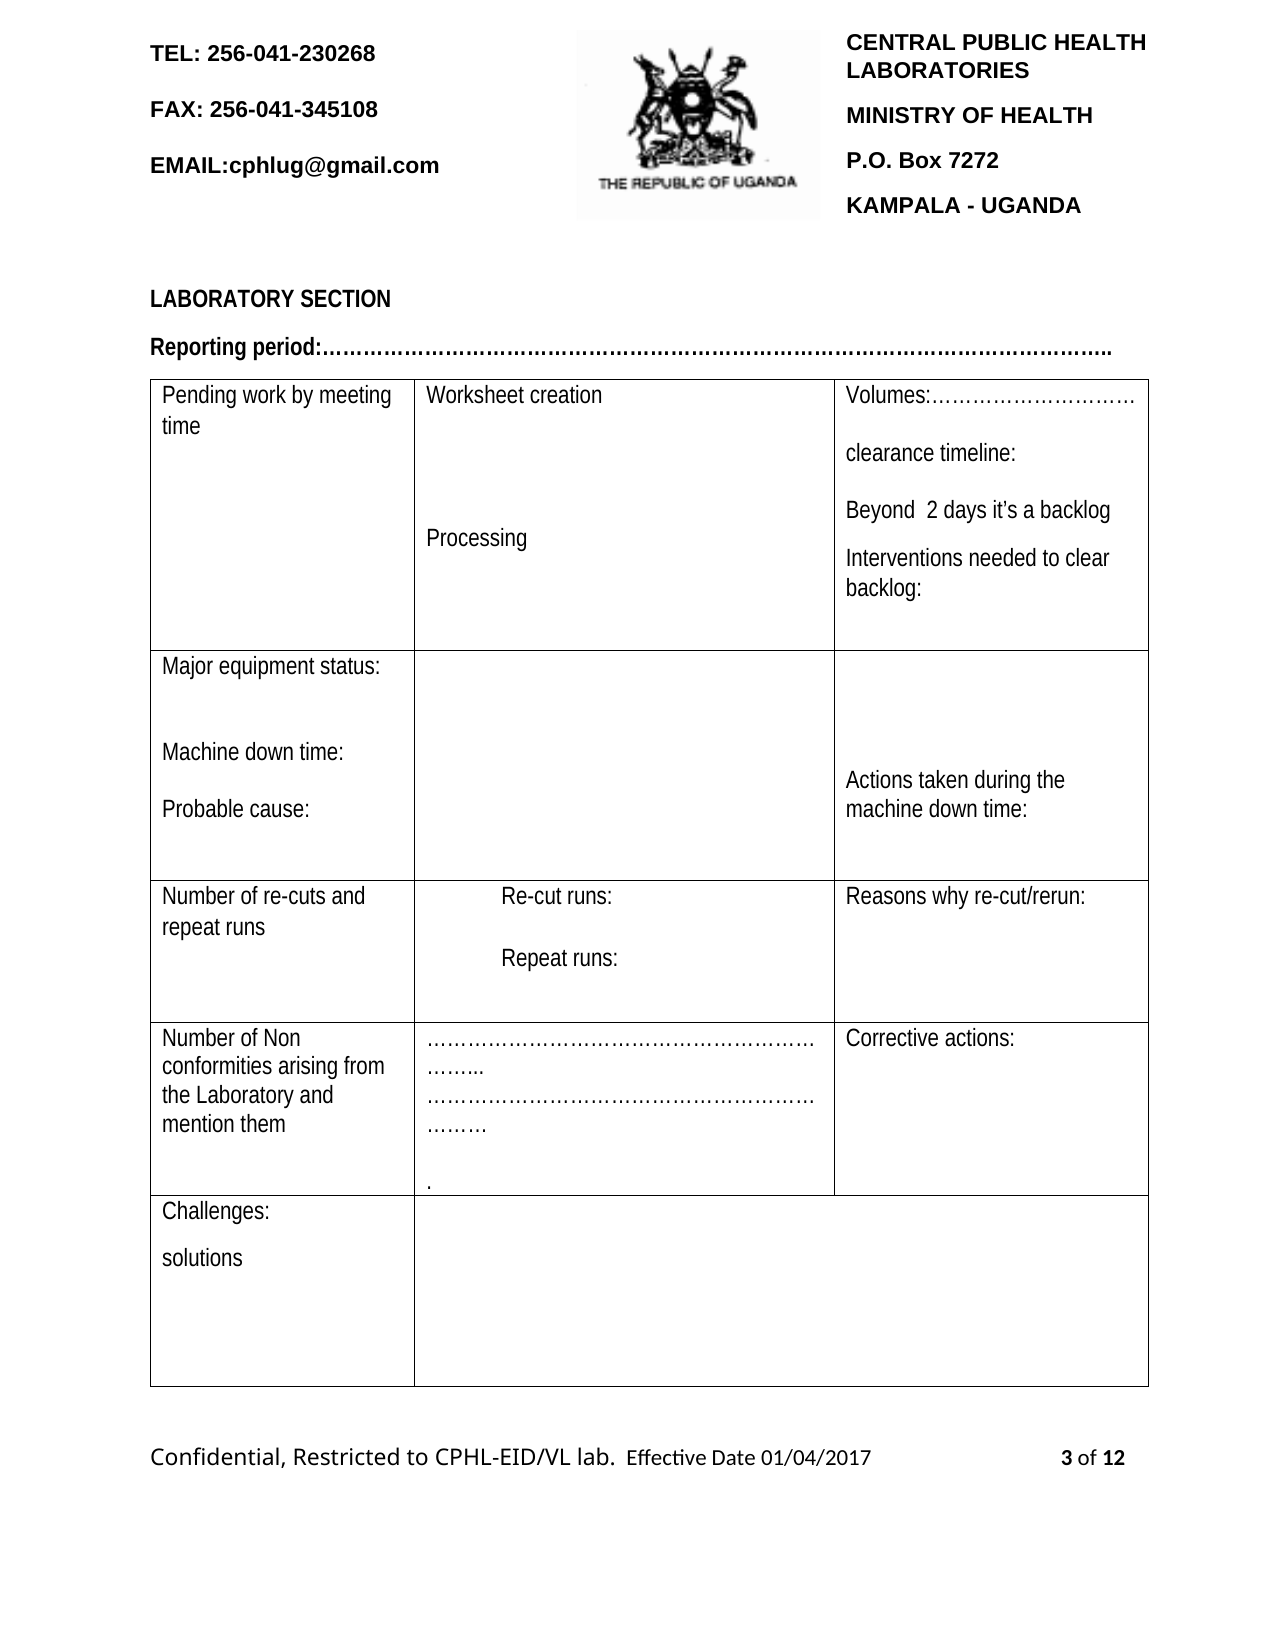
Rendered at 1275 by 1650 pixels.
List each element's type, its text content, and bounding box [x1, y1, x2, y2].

table_cell Challenges: solutions [151, 1196, 414, 1386]
table_header Pending work by meeting time [151, 380, 414, 650]
text LABORATORY SECTION [150, 284, 1125, 313]
table_cell Corrective actions: [835, 1023, 1148, 1194]
table_cell Re-cut runs: Repeat runs: [415, 881, 834, 1022]
table_cell Reasons why re-cut/rerun: [835, 881, 1148, 1022]
table_cell ………………………………………………………... ………………………………………………………… . [415, 1023, 834, 1194]
table_cell [415, 1196, 1148, 1386]
table_cell [415, 651, 834, 880]
table_cell Number of re-cuts and repeat runs [151, 881, 414, 1022]
table_cell Major equipment status: Machine down time: Probable cause: [151, 651, 414, 880]
table_cell Number of Non conformities arising from the Laboratory and mention them [151, 1023, 414, 1194]
text Reporting period:…………………………………………………………………………………………………….. [150, 332, 1125, 360]
table_header Volumes:………………………… clearance timeline: Beyond 2 days it’s a backlog Interventions needed to clear backlog: [835, 380, 1148, 650]
table_header Worksheet creation Processing [415, 380, 834, 650]
table_cell Actions taken during the machine down time: [835, 651, 1148, 880]
